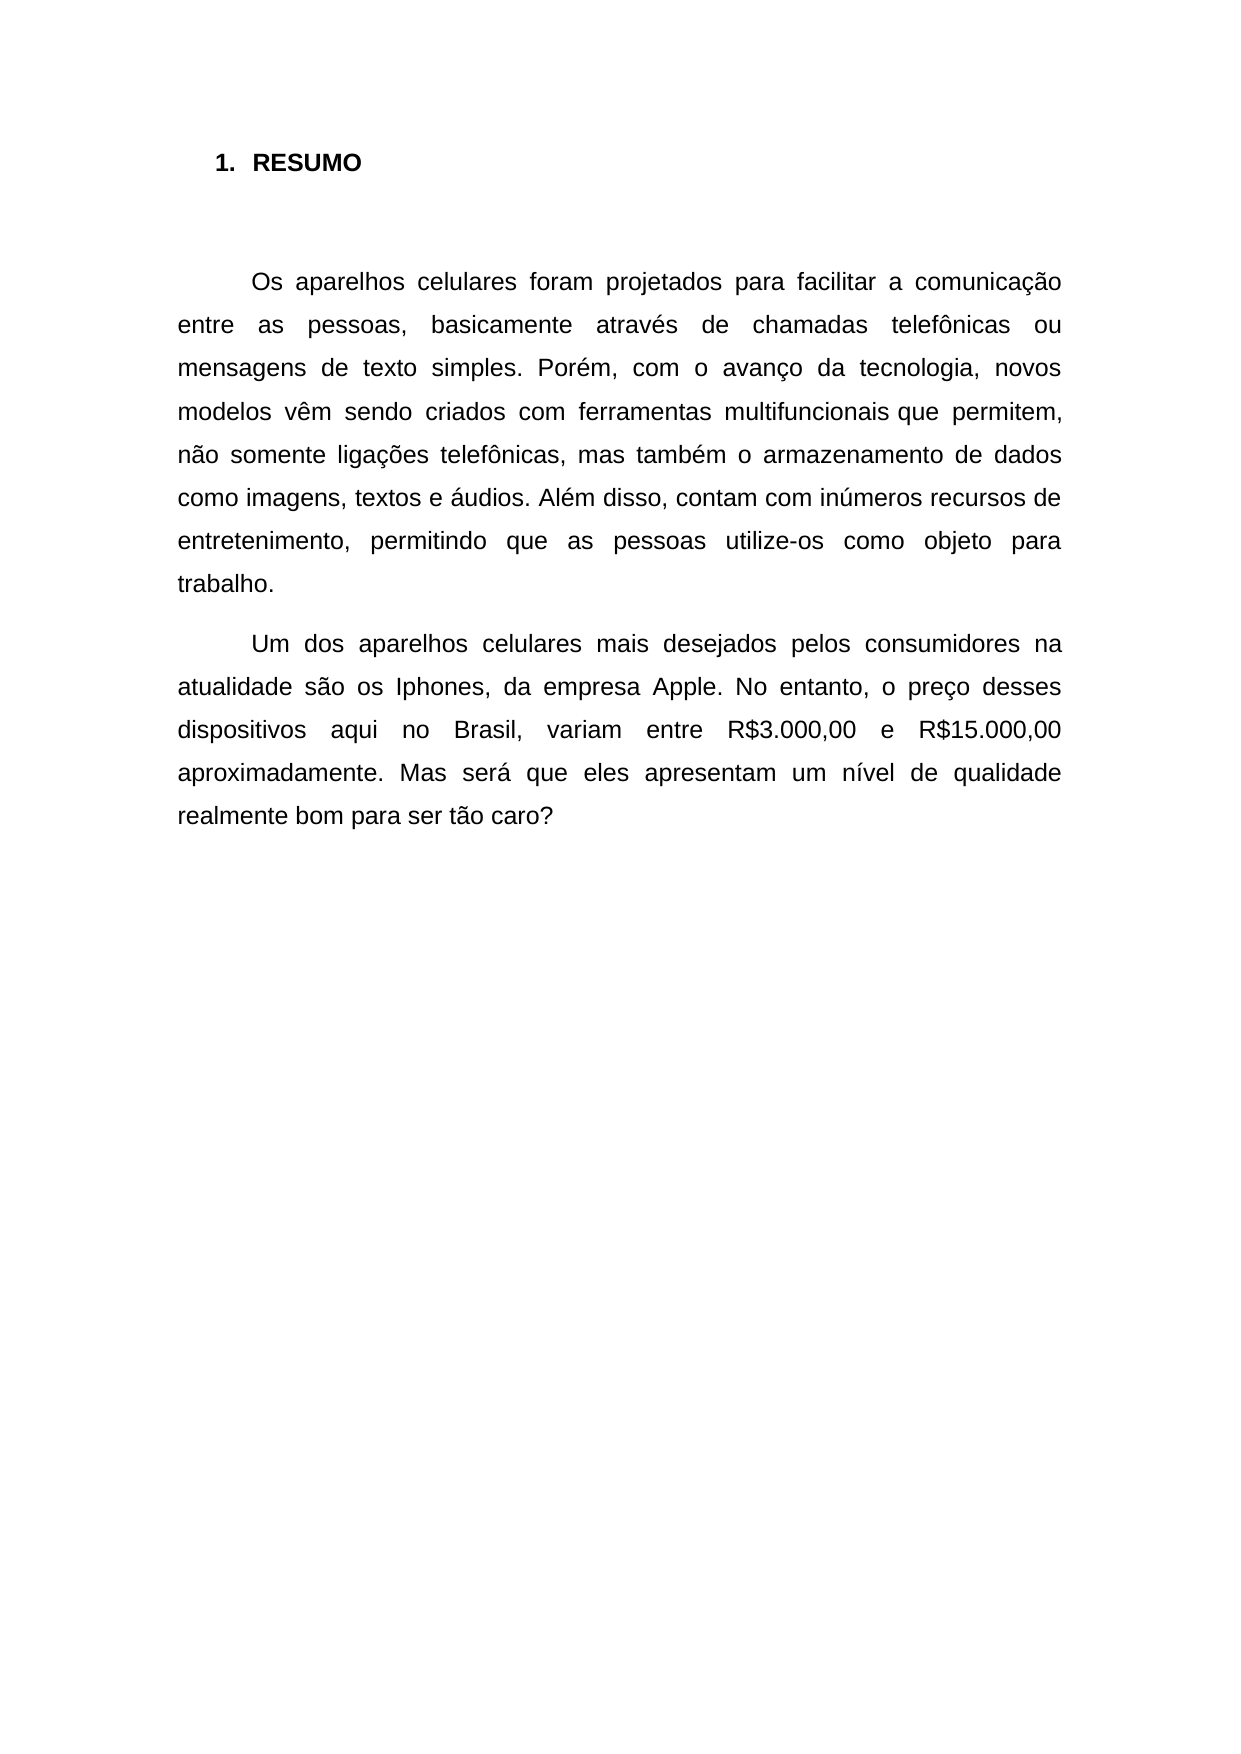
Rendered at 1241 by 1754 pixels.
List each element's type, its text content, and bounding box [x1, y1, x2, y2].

text Os aparelhos celulares foram projetados para facilitar a comunicação entre as pessoas, basicamente através de chamadas telefônicas ou mensagens de texto simples. Porém, com o avanço da tecnologia, novos modelos vêm sendo criados com ferramentas multifuncionais que permitem, não somente ligações telefônicas, mas também o armazenamento de dados como imagens, textos e áudios. Além disso, contam com inúmeros recursos de entretenimento, permitindo que as pessoas utilize-os como objeto para trabalho. [177, 267, 1063, 598]
subtitle RESUMO [215, 148, 1063, 176]
text Um dos aparelhos celulares mais desejados pelos consumidores na atualidade são os Iphones, da empresa Apple. No entanto, o preço desses dispositivos aqui no Brasil, variam entre R$3.000,00 e R$15.000,00 aproximadamente. Mas será que eles apresentam um nível de qualidade realmente bom para ser tão caro? [177, 629, 1063, 830]
